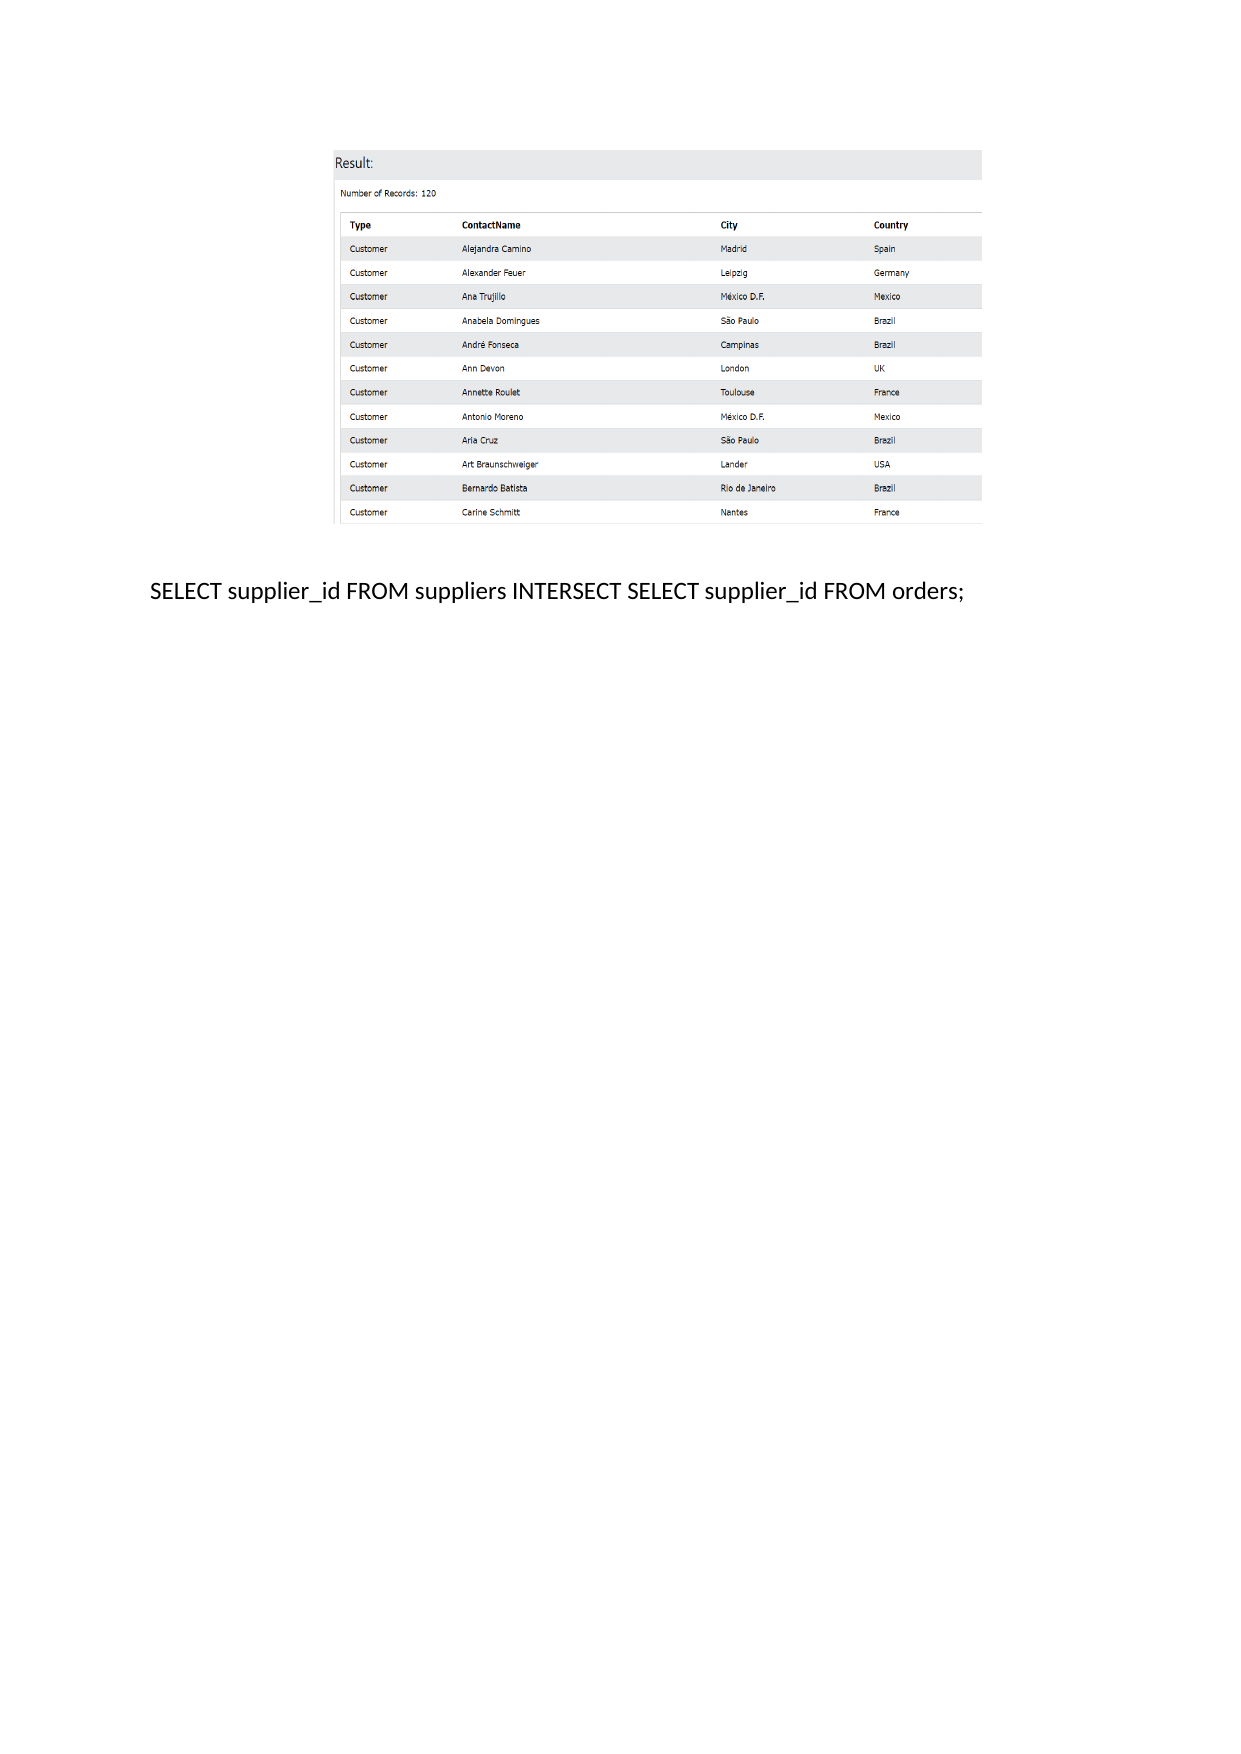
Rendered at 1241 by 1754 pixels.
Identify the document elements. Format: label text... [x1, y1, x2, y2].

text SELECT supplier_id FROM suppliers INTERSECT SELECT supplier_id FROM orders; [150, 576, 1090, 606]
picture [333, 150, 982, 524]
